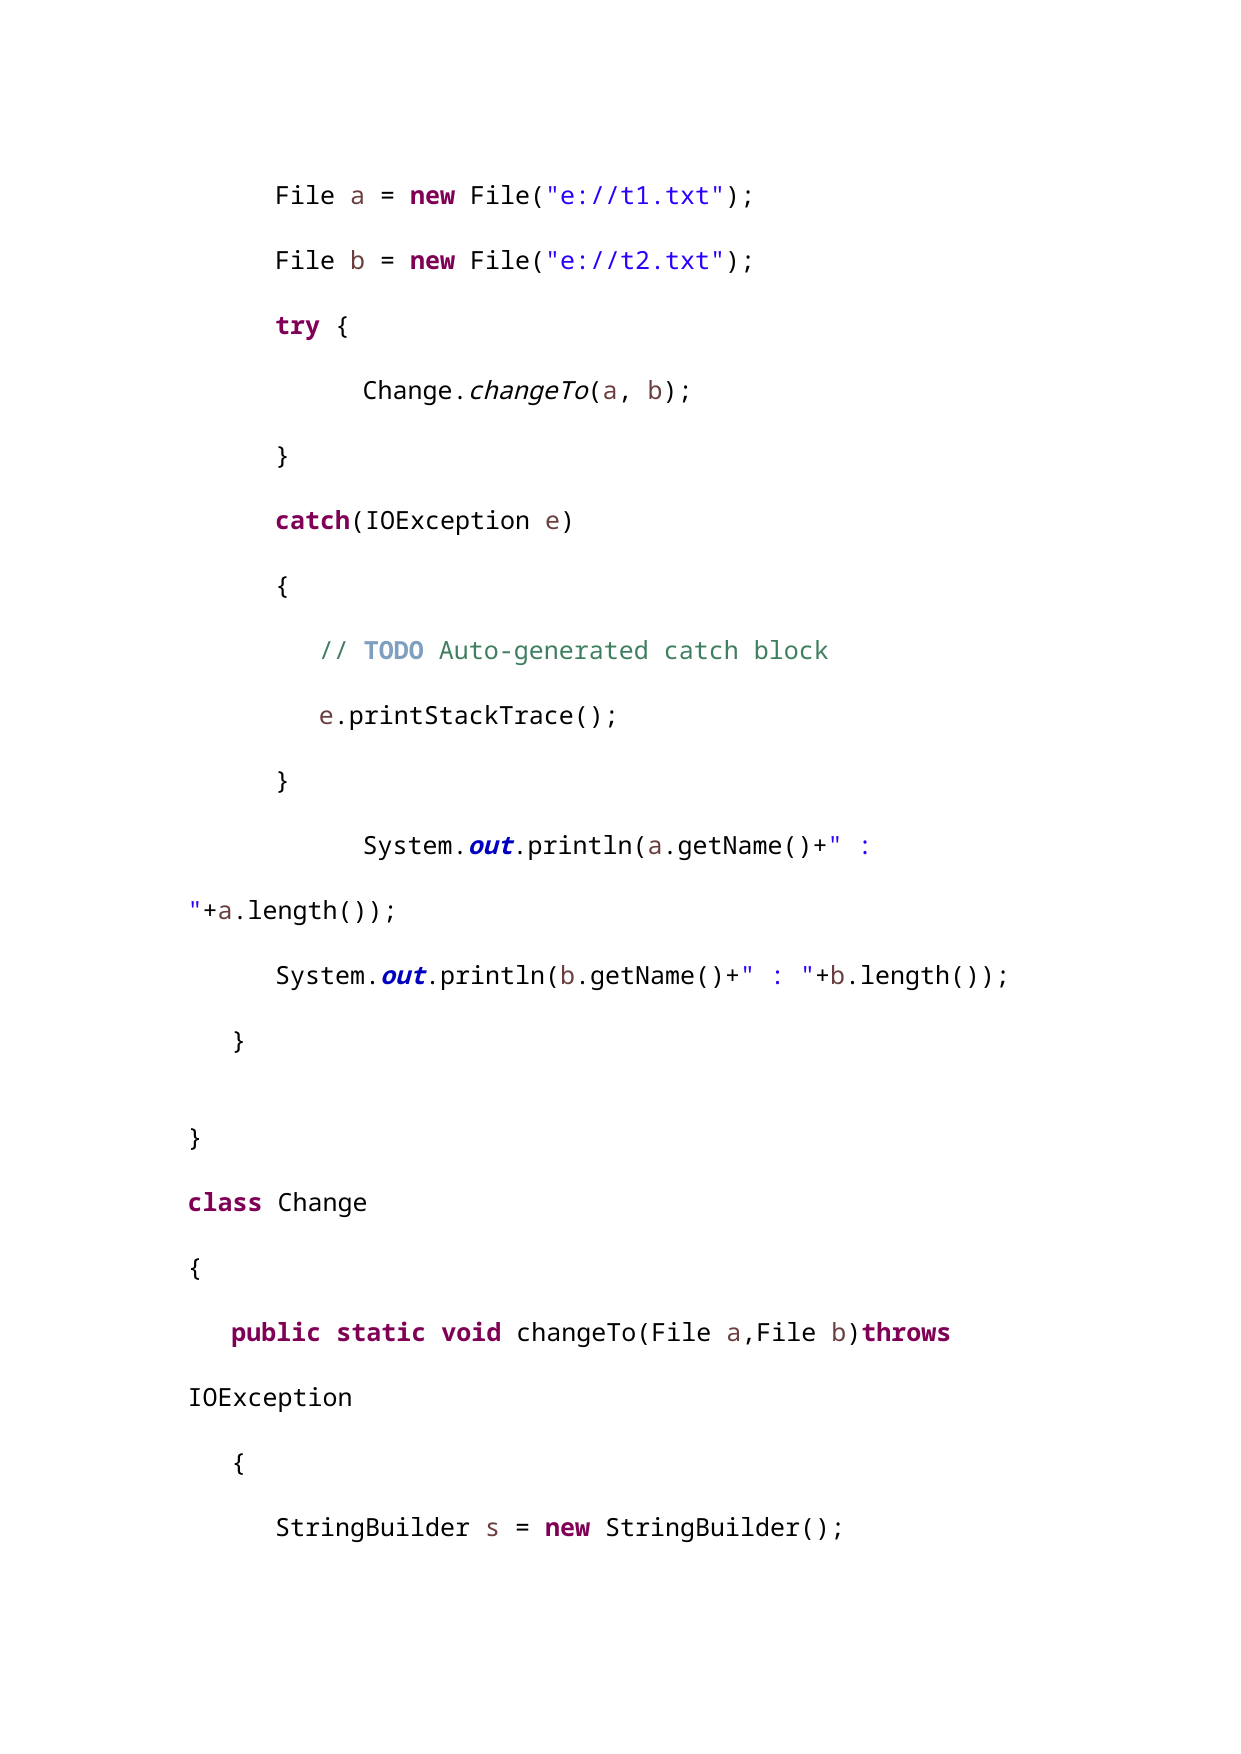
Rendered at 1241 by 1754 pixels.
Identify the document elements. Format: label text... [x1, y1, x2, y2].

text System.out.println(a.getName()+" : "+a.length()); [187, 812, 1053, 942]
text public static void changeTo(File a,File b)throws IOException [187, 1299, 1053, 1429]
text } [187, 422, 1053, 487]
text File b = new File("e://t2.txt"); [187, 227, 1053, 292]
text } [187, 1007, 1053, 1072]
text catch(IOException e) [187, 487, 1053, 552]
text Change.changeTo(a, b); [187, 357, 1053, 422]
text System.out.println(b.getName()+" : "+b.length()); [187, 942, 1053, 1007]
text try { [187, 292, 1053, 357]
text } [187, 747, 1053, 812]
text { [187, 552, 1053, 617]
text class Change [187, 1169, 1053, 1234]
text { [187, 1429, 1053, 1494]
text // TODO Auto-generated catch block [187, 617, 1053, 682]
text } [187, 1104, 1053, 1169]
text StringBuilder s = new StringBuilder(); [187, 1494, 1053, 1559]
text e.printStackTrace(); [187, 682, 1053, 747]
text { [187, 1234, 1053, 1299]
text File a = new File("e://t1.txt"); [187, 162, 1053, 227]
